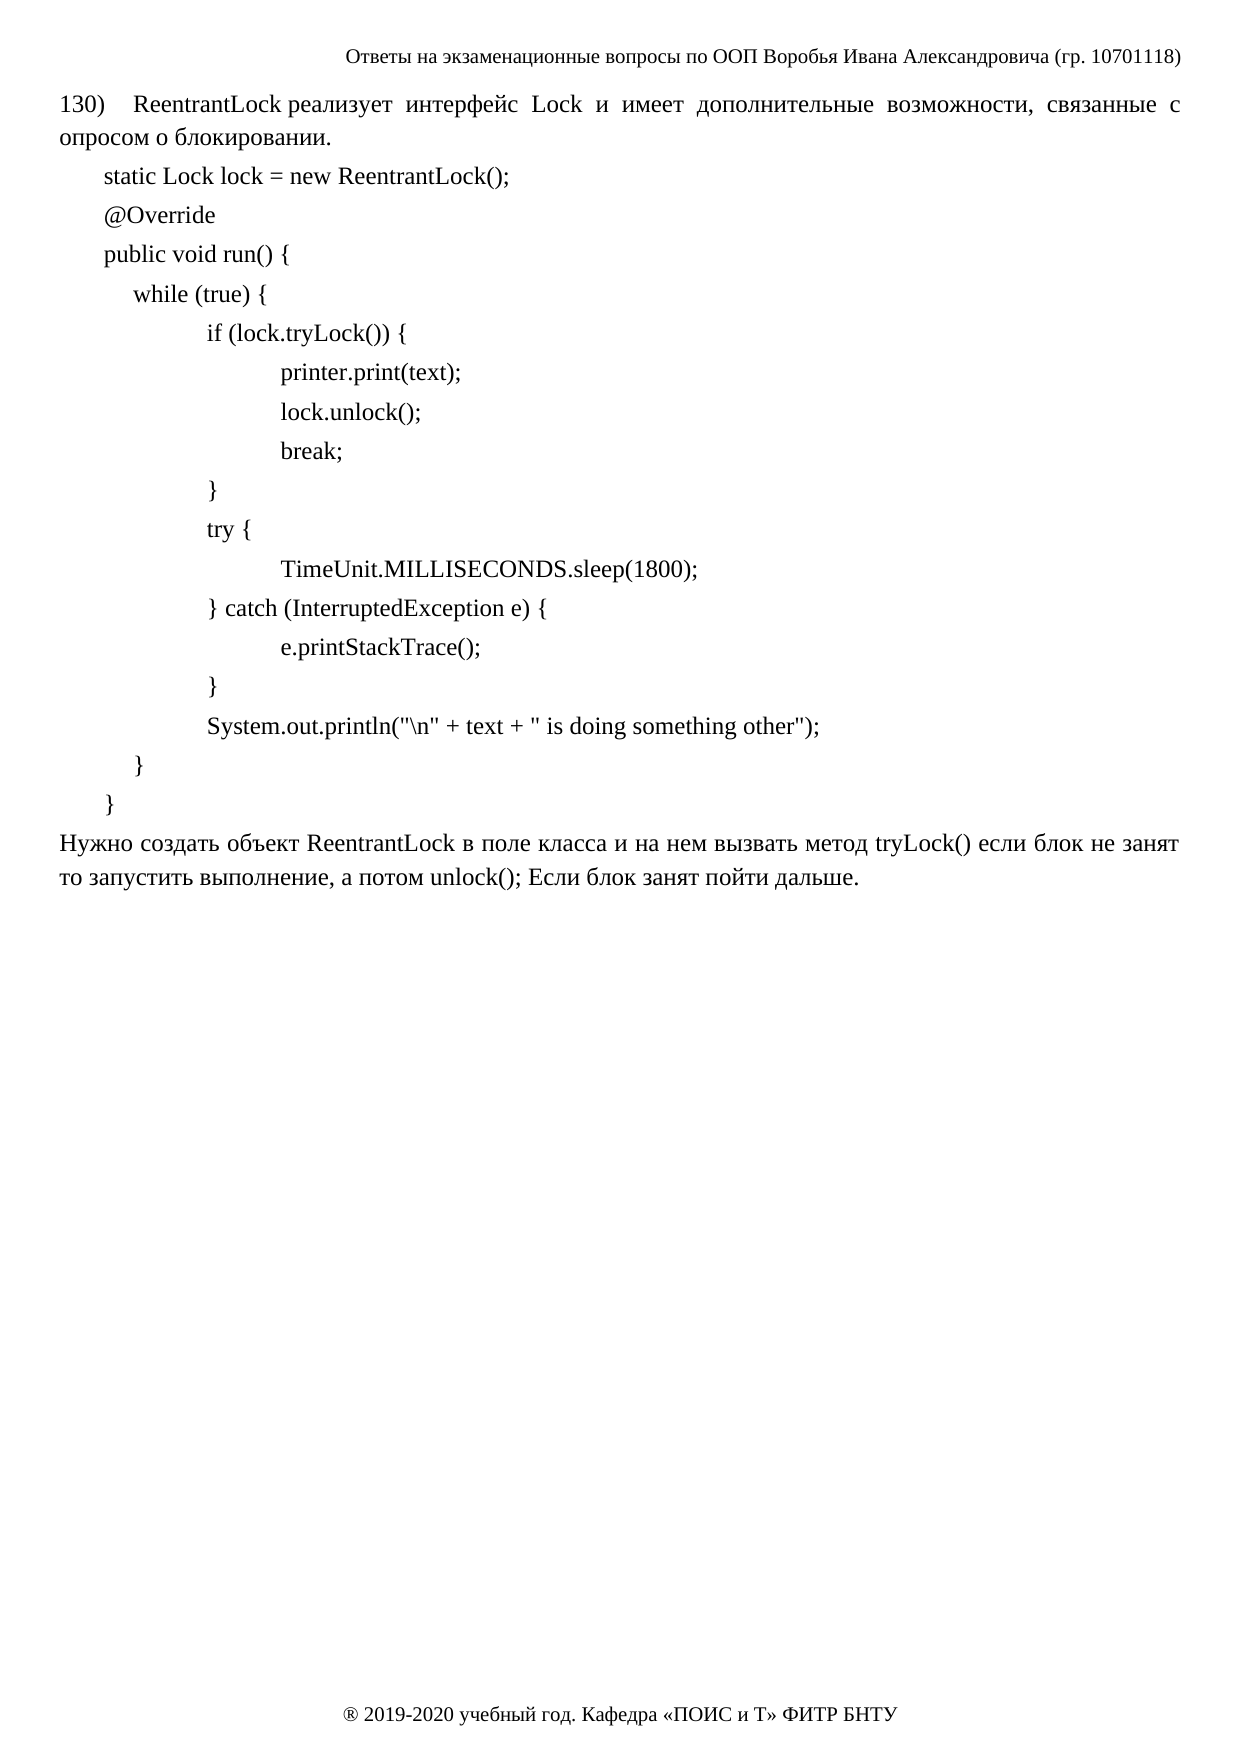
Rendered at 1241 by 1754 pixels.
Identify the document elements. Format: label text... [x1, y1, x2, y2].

list } [59, 671, 1181, 700]
list Нужно создать объект ReentrantLock в поле класса и на нем вызвать метод tryLock() если блок не занят то запустить выполнение, а потом unlock(); Если блок занят пойти дальше. [59, 828, 1181, 890]
list break; [59, 436, 1181, 464]
list } [59, 475, 1181, 504]
list while (true) { [59, 279, 1181, 307]
list @Override [59, 200, 1181, 229]
list TimeUnit.MILLISECONDS.sleep(1800); [59, 554, 1181, 582]
list } [59, 750, 1181, 779]
list System.out.println("\n" + text + " is doing something other"); [59, 711, 1181, 739]
list if (lock.tryLock()) { [59, 318, 1181, 347]
list public void run() { [59, 239, 1181, 268]
list e.printStackTrace(); [59, 632, 1181, 661]
list lock.unlock(); [59, 397, 1181, 425]
list } catch (InterruptedException e) { [59, 593, 1181, 622]
list } [59, 789, 1181, 818]
list ReentrantLock реализует интерфейс Lock и имеет дополнительные возможности, связанные с опросом о блокировании. [59, 89, 1181, 150]
list static Lock lock = new ReentrantLock(); [59, 161, 1181, 190]
list printer.print(text); [59, 357, 1181, 386]
list try { [59, 514, 1181, 543]
